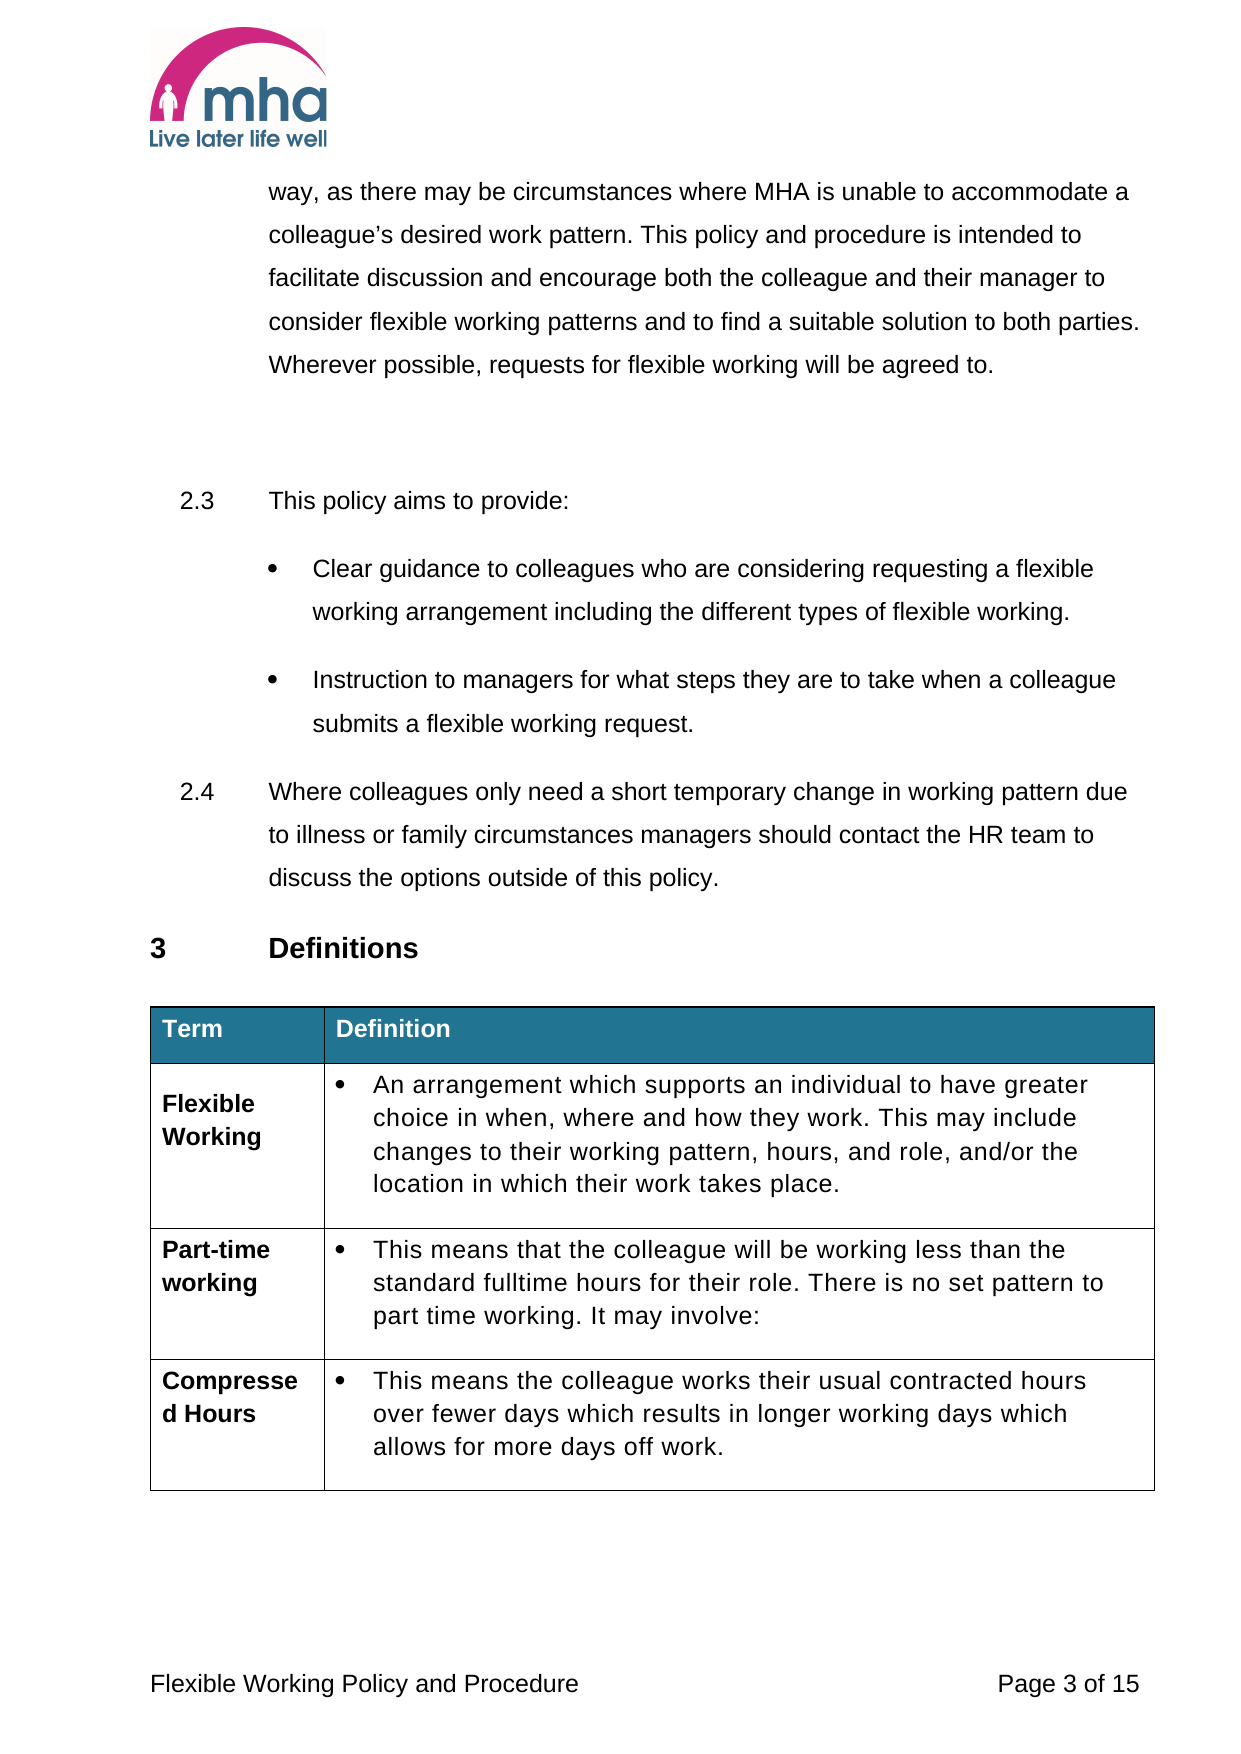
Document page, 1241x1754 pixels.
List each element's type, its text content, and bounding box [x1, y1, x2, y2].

text Where colleagues only need a short temporary change in working pattern due to illness or family circumstances managers should contact the HR team to discuss the options outside of this policy. [179, 777, 1146, 892]
table_cell An arrangement which supports an individual to have greater choice in when, where and how they work. This may include changes to their working pattern, hours, and role, and/or the location in which their work takes place. [325, 1064, 1154, 1227]
table_header Definition [325, 1008, 1154, 1063]
table_header Term [151, 1008, 324, 1063]
table_cell Flexible Working [151, 1064, 324, 1227]
table_cell Part-time working [151, 1229, 324, 1359]
table_cell This means the colleague works their usual contracted hours over fewer days which results in longer working days which allows for more days off work. [325, 1360, 1154, 1490]
table_cell Compressed Hours [151, 1360, 324, 1490]
table_cell This means that the colleague will be working less than the standard fulltime hours for their role. There is no set pattern to part time working. It may involve: [325, 1229, 1154, 1359]
list Clear guidance to colleagues who are considering requesting a flexible working arrangement including the different types of flexible working. [268, 554, 1146, 626]
subtitle Definitions [150, 931, 1146, 965]
list Instruction to managers for what steps they are to take when a colleague submits a flexible working request. [268, 665, 1146, 737]
picture [150, 27, 327, 147]
text This policy aims to provide: [179, 486, 1146, 515]
